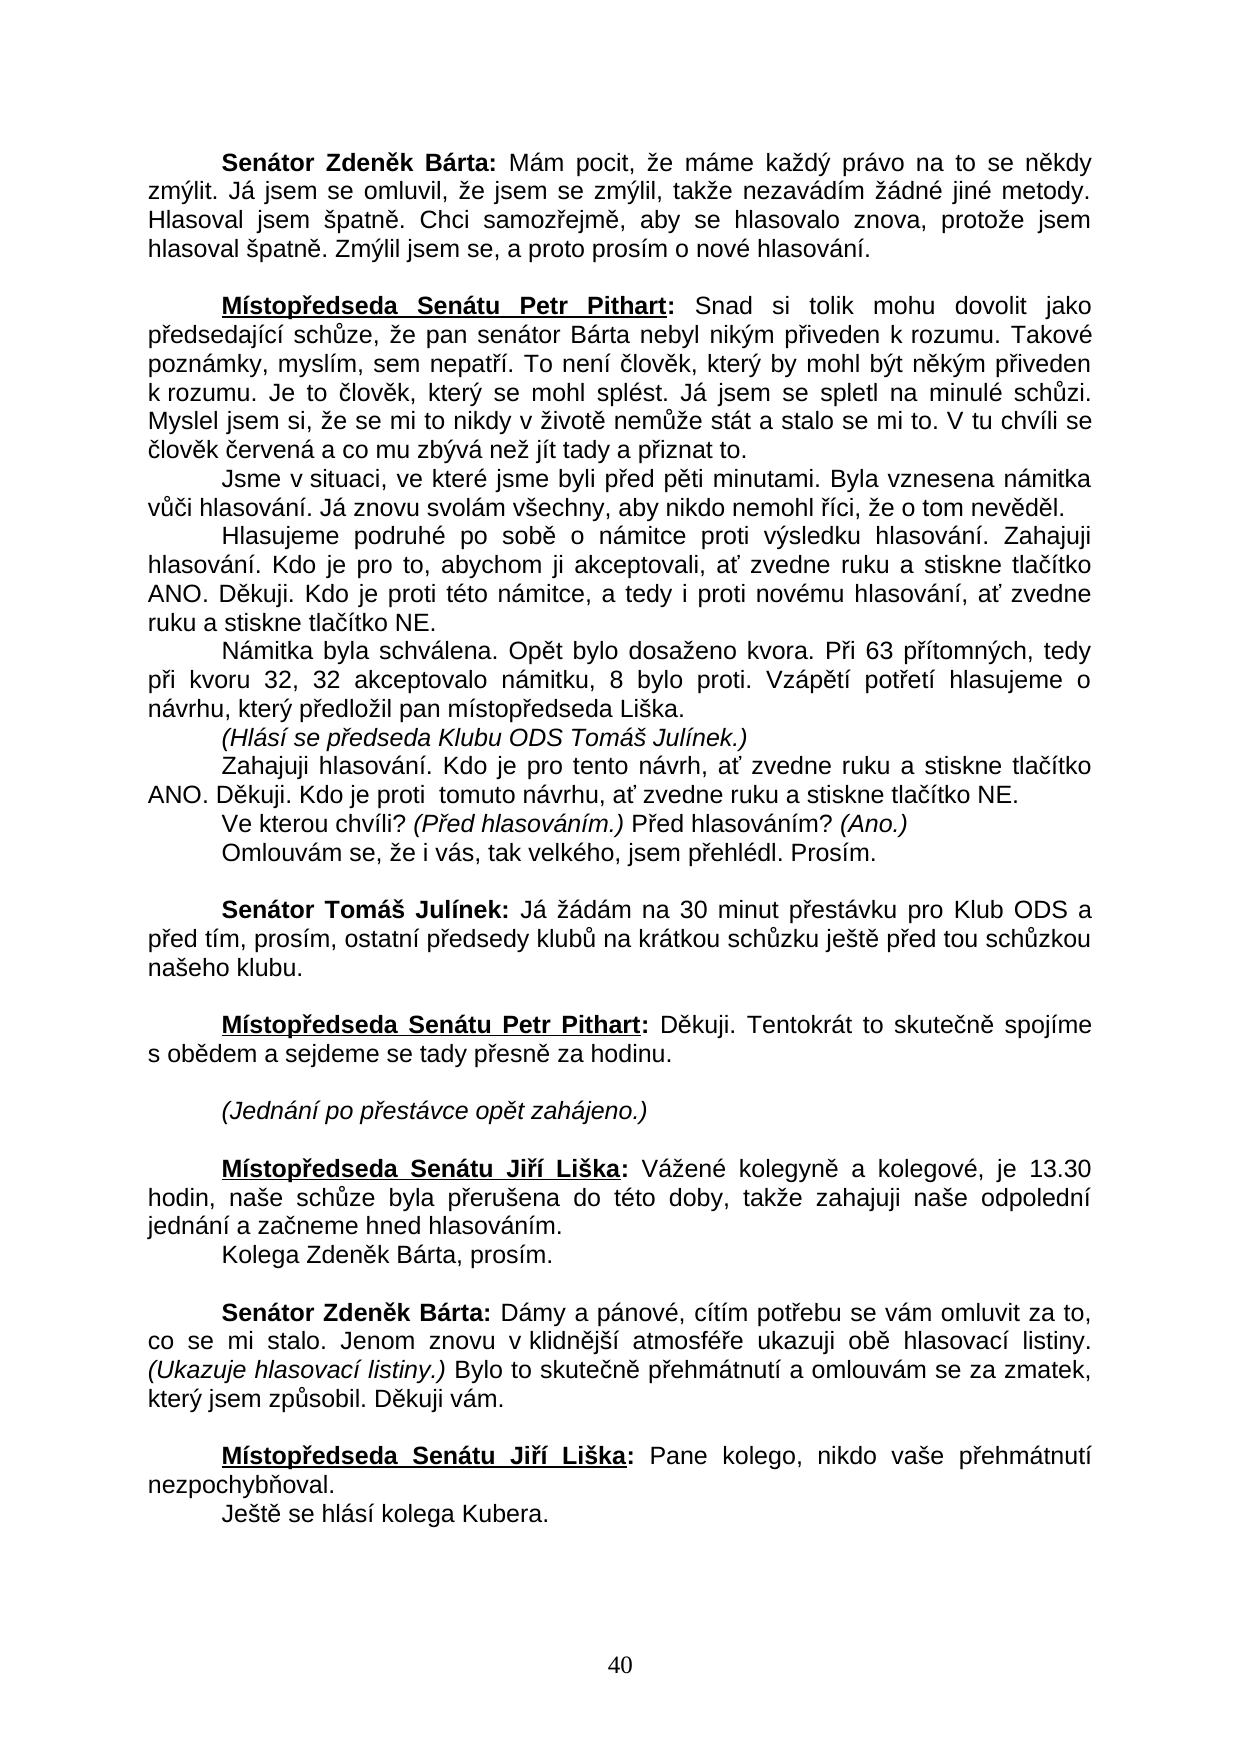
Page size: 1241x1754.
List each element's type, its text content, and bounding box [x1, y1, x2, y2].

text Senátor Tomáš Julínek: Já žádám na 30 minut přestávku pro Klub ODS a před tím, prosím, ostatní předsedy klubů na krátkou schůzku ještě před tou schůzkou našeho klubu. [148, 895, 1093, 981]
text Kolega Zdeněk Bárta, prosím. [148, 1240, 1093, 1269]
text Senátor Zdeněk Bárta: Mám pocit, že máme každý právo na to se někdy zmýlit. Já jsem se omluvil, že jsem se zmýlil, takže nezavádím žádné jiné metody. Hlasoval jsem špatně. Chci samozřejmě, aby se hlasovalo znova, protože jsem hlasoval špatně. Zmýlil jsem se, a proto prosím o nové hlasování. [148, 148, 1093, 263]
text Jsme v situaci, ve které jsme byli před pěti minutami. Byla vznesena námitka vůči hlasování. Já znovu svolám všechny, aby nikdo nemohl říci, že o tom nevěděl. [148, 464, 1093, 521]
text Ve kterou chvíli? (Před hlasováním.) Před hlasováním? (Ano.) [148, 809, 1093, 838]
text Ještě se hlásí kolega Kubera. [148, 1499, 1093, 1528]
text Místopředseda Senátu Petr Pithart: Snad si tolik mohu dovolit jako předsedající schůze, že pan senátor Bárta nebyl nikým přiveden k rozumu. Takové poznámky, myslím, sem nepatří. To není člověk, který by mohl být někým přiveden k rozumu. Je to člověk, který se mohl splést. Já jsem se spletl na minulé schůzi. Myslel jsem si, že se mi to nikdy v životě nemůže stát a stalo se mi to. V tu chvíli se člověk červená a co mu zbývá než jít tady a přiznat to. [148, 291, 1093, 464]
text Námitka byla schválena. Opět bylo dosaženo kvora. Při 63 přítomných, tedy při kvoru 32, 32 akceptovalo námitku, 8 bylo proti. Vzápětí potřetí hlasujeme o návrhu, který předložil pan místopředseda Liška. [148, 636, 1093, 723]
text Zahajuji hlasování. Kdo je pro tento návrh, ať zvedne ruku a stiskne tlačítko ANO. Děkuji. Kdo je proti tomuto návrhu, ať zvedne ruku a stiskne tlačítko NE. [148, 751, 1093, 809]
text Omlouvám se, že i vás, tak velkého, jsem přehlédl. Prosím. [148, 838, 1093, 866]
text Místopředseda Senátu Jiří Liška: Vážené kolegyně a kolegové, je 13.30 hodin, naše schůze byla přerušena do této doby, takže zahajuji naše odpolední jednání a začneme hned hlasováním. [148, 1154, 1093, 1240]
text Senátor Zdeněk Bárta: Dámy a pánové, cítím potřebu se vám omluvit za to, co se mi stalo. Jenom znovu v klidnější atmosféře ukazuji obě hlasovací listiny. (Ukazuje hlasovací listiny.) Bylo to skutečně přehmátnutí a omlouvám se za zmatek, který jsem způsobil. Děkuji vám. [148, 1298, 1093, 1413]
text Místopředseda Senátu Jiří Liška: Pane kolego, nikdo vaše přehmátnutí nezpochybňoval. [148, 1441, 1093, 1499]
text (Jednání po přestávce opět zahájeno.) [148, 1096, 1093, 1125]
text (Hlásí se předseda Klubu ODS Tomáš Julínek.) [148, 723, 1093, 751]
text Hlasujeme podruhé po sobě o námitce proti výsledku hlasování. Zahajuji hlasování. Kdo je pro to, abychom ji akceptovali, ať zvedne ruku a stiskne tlačítko ANO. Děkuji. Kdo je proti této námitce, a tedy i proti novému hlasování, ať zvedne ruku a stiskne tlačítko NE. [148, 521, 1093, 636]
text Místopředseda Senátu Petr Pithart: Děkuji. Tentokrát to skutečně spojíme s obědem a sejdeme se tady přesně za hodinu. [148, 1010, 1093, 1068]
